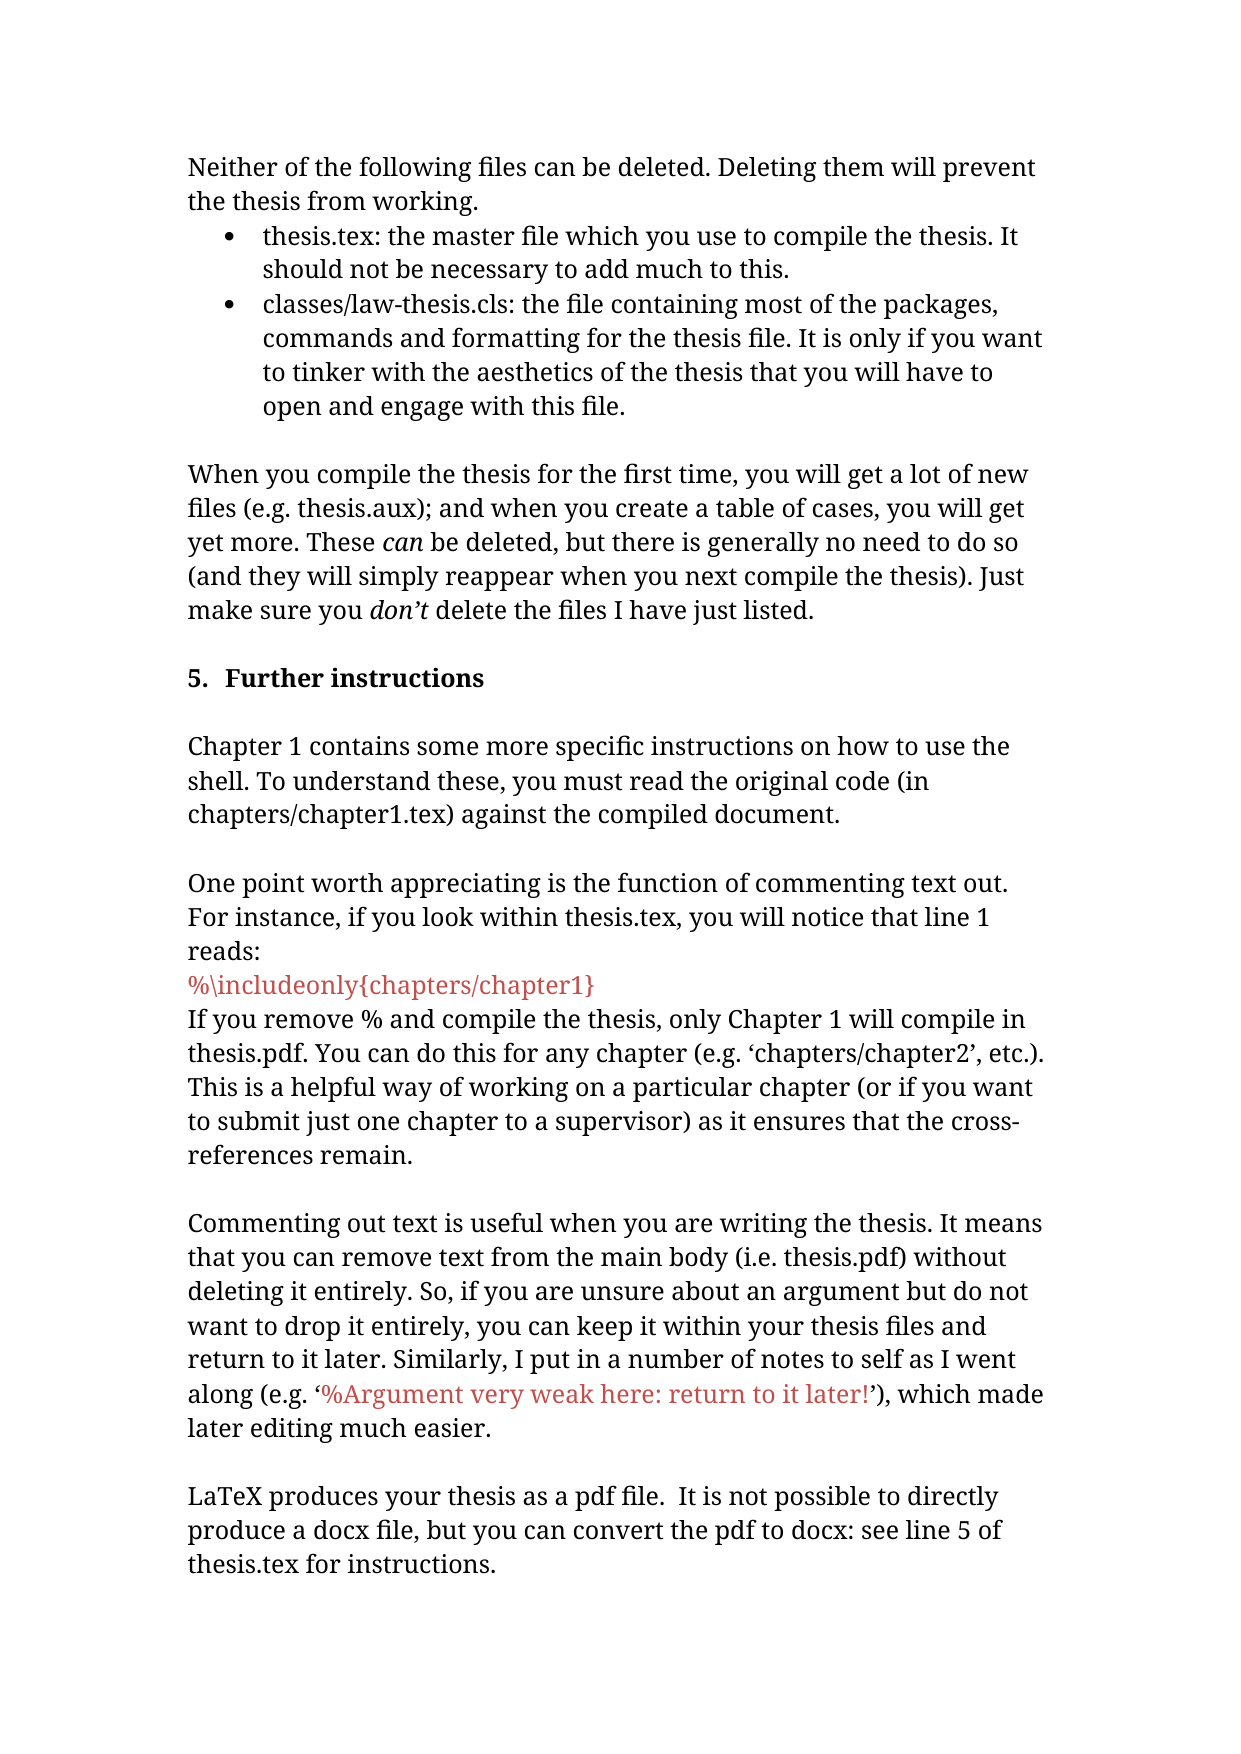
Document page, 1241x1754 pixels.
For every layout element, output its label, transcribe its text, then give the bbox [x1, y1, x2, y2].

text When you compile the thesis for the first time, you will get a lot of new files (e.g. thesis.aux); and when you create a table of cases, you will get yet more. These can be deleted, but there is generally no need to do so (and they will simply reappear when you next compile the thesis). Just make sure you don’t delete the files I have just listed. [187, 457, 1053, 627]
text Commenting out text is useful when you are writing the thesis. It means that you can remove text from the main body (i.e. thesis.pdf) without deleting it entirely. So, if you are unsure about an argument but do not want to drop it entirely, you can keep it within your thesis files and return to it later. Similarly, I put in a number of notes to self as I went along (e.g. ‘%Argument very weak here: return to it later!’), which made later editing much easier. [187, 1206, 1053, 1444]
text LaTeX produces your thesis as a pdf file. It is not possible to directly produce a docx file, but you can convert the pdf to docx: see line 5 of thesis.tex for instructions. [187, 1478, 1053, 1581]
list Further instructions [187, 661, 1053, 695]
text Neither of the following files can be deleted. Deleting them will prevent the thesis from working. [187, 150, 1053, 218]
text One point worth appreciating is the function of commenting text out. For instance, if you look within thesis.tex, you will notice that line 1 reads: [187, 865, 1053, 967]
list thesis.tex: the master file which you use to compile the thesis. It should not be necessary to add much to this. [225, 218, 1053, 286]
text If you remove % and compile the thesis, only Chapter 1 will compile in thesis.pdf. You can do this for any chapter (e.g. ‘chapters/chapter2’, etc.). This is a helpful way of working on a particular chapter (or if you want to submit just one chapter to a supervisor) as it ensures that the cross-references remain. [187, 1002, 1053, 1172]
text %\includeonly{chapters/chapter1} [187, 967, 1053, 1002]
text Chapter 1 contains some more specific instructions on how to use the shell. To understand these, you must read the original code (in chapters/chapter1.tex) against the compiled document. [187, 729, 1053, 831]
list classes/law-thesis.cls: the file containing most of the packages, commands and formatting for the thesis file. It is only if you want to tinker with the aesthetics of the thesis that you will have to open and engage with this file. [225, 286, 1053, 422]
